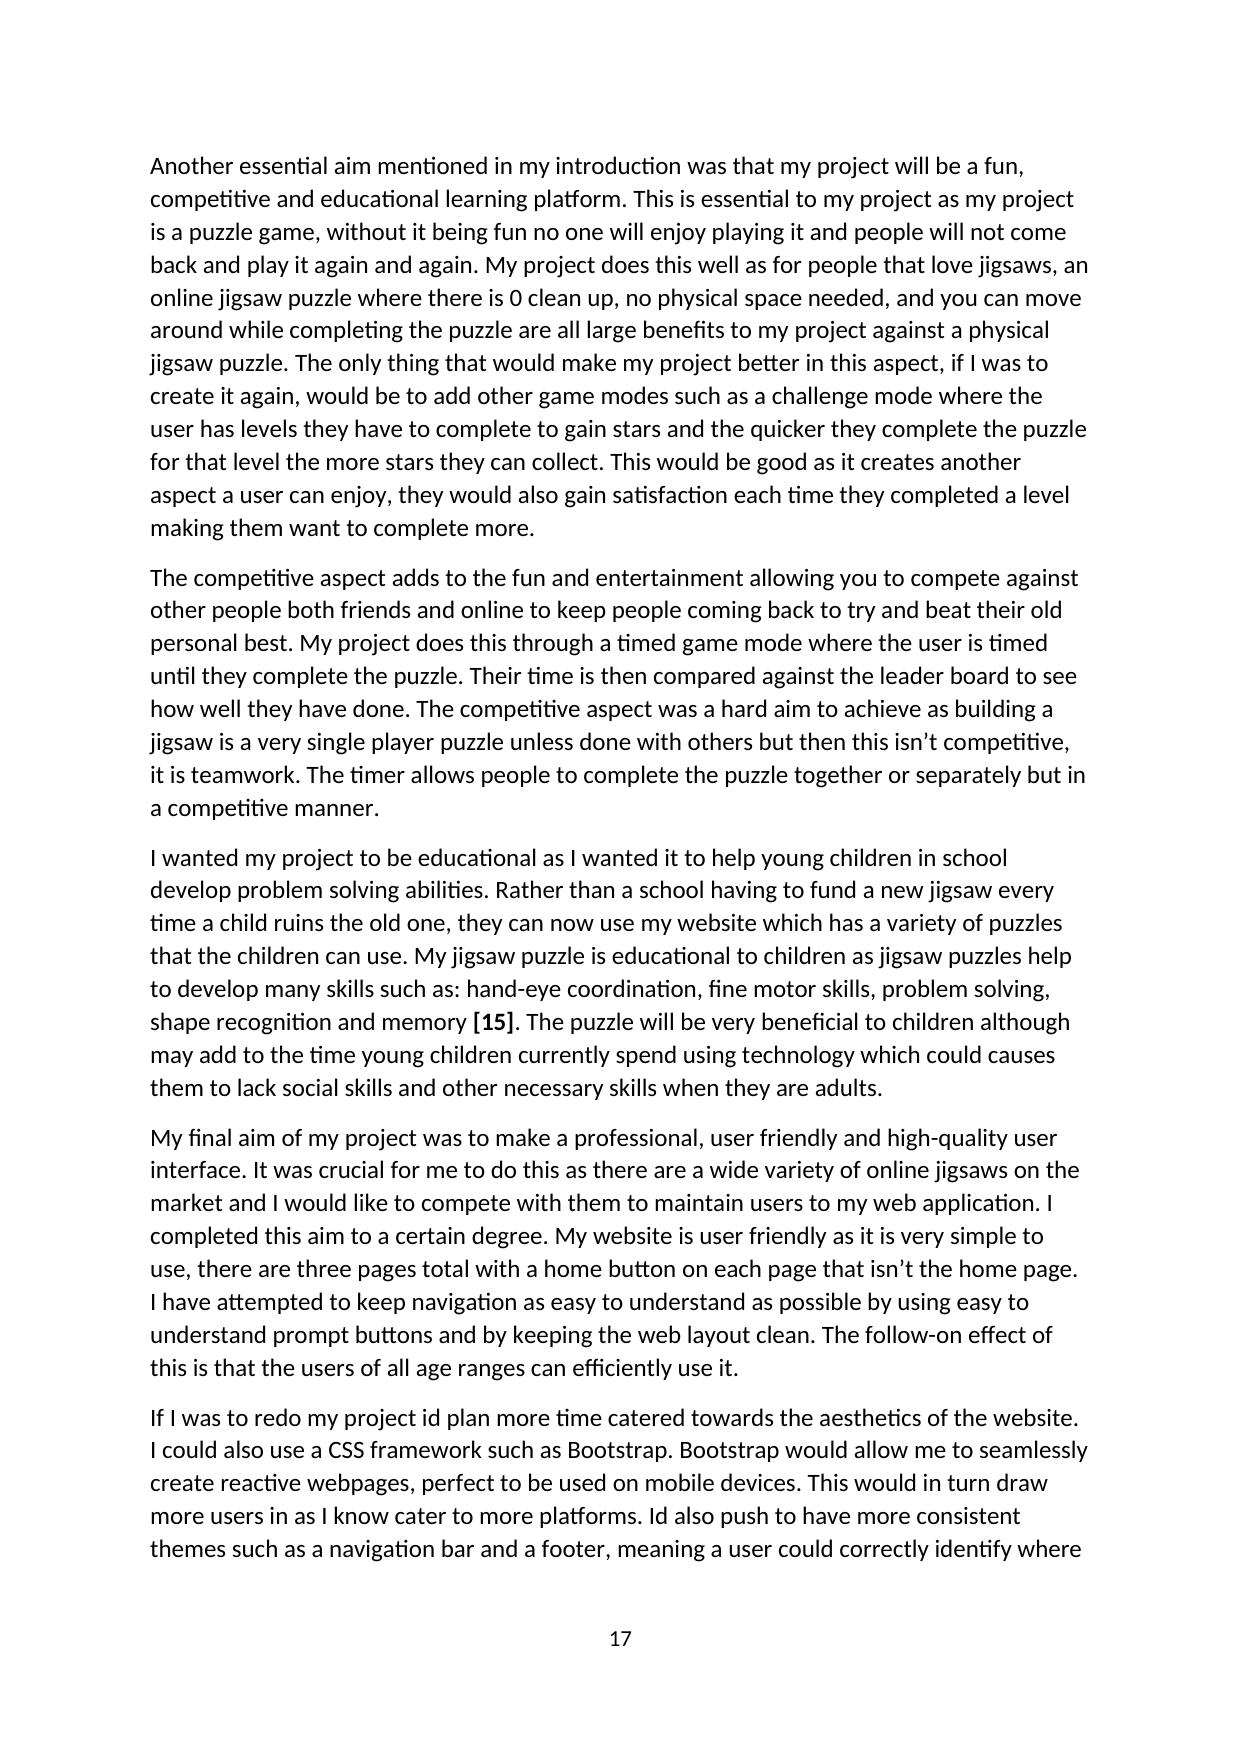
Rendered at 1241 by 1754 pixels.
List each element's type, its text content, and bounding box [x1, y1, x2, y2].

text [150, 1402, 1090, 1564]
text Another essential aim mentioned in my introduction was that my project will be a fun, competitive and educational learning platform. This is essential to my project as my project is a puzzle game, without it being fun no one will enjoy playing it and people will not come back and play it again and again. My project does this well as for people that love jigsaws, an online jigsaw puzzle where there is 0 clean up, no physical space needed, and you can move around while completing the puzzle are all large benefits to my project against a physical jigsaw puzzle. The only thing that would make my project better in this aspect, if I was to create it again, would be to add other game modes such as a challenge mode where the user has levels they have to complete to gain stars and the quicker they complete the puzzle for that level the more stars they can collect. This would be good as it creates another aspect a user can enjoy, they would also gain satisfaction each time they completed a level making them want to complete more. [150, 150, 1090, 543]
text I wanted my project to be educational as I wanted it to help young children in school develop problem solving abilities. Rather than a school having to fund a new jigsaw every time a child ruins the old one, they can now use my website which has a variety of puzzles that the children can use. My jigsaw puzzle is educational to children as jigsaw puzzles help to develop many skills such as: hand-eye coordination, fine motor skills, problem solving, shape recognition and memory [15]. The puzzle will be very beneficial to children although may add to the time young children currently spend using technology which could causes them to lack social skills and other necessary skills when they are adults. [150, 842, 1090, 1103]
text My final aim of my project was to make a professional, user friendly and high-quality user interface. It was crucial for me to do this as there are a wide variety of online jigsaws on the market and I would like to compete with them to maintain users to my web application. I completed this aim to a certain degree. My website is user friendly as it is very simple to use, there are three pages total with a home button on each page that isn’t the home page. I have attempted to keep navigation as easy to understand as possible by using easy to understand prompt buttons and by keeping the web layout clean. The follow-on effect of this is that the users of all age ranges can efficiently use it. [150, 1122, 1090, 1383]
text The competitive aspect adds to the fun and entertainment allowing you to compete against other people both friends and online to keep people coming back to try and beat their old personal best. My project does this through a timed game mode where the user is timed until they complete the puzzle. Their time is then compared against the leader board to see how well they have done. The competitive aspect was a hard aim to achieve as building a jigsaw is a very single player puzzle unless done with others but then this isn’t competitive, it is teamwork. The timer allows people to complete the puzzle together or separately but in a competitive manner. [150, 562, 1090, 823]
